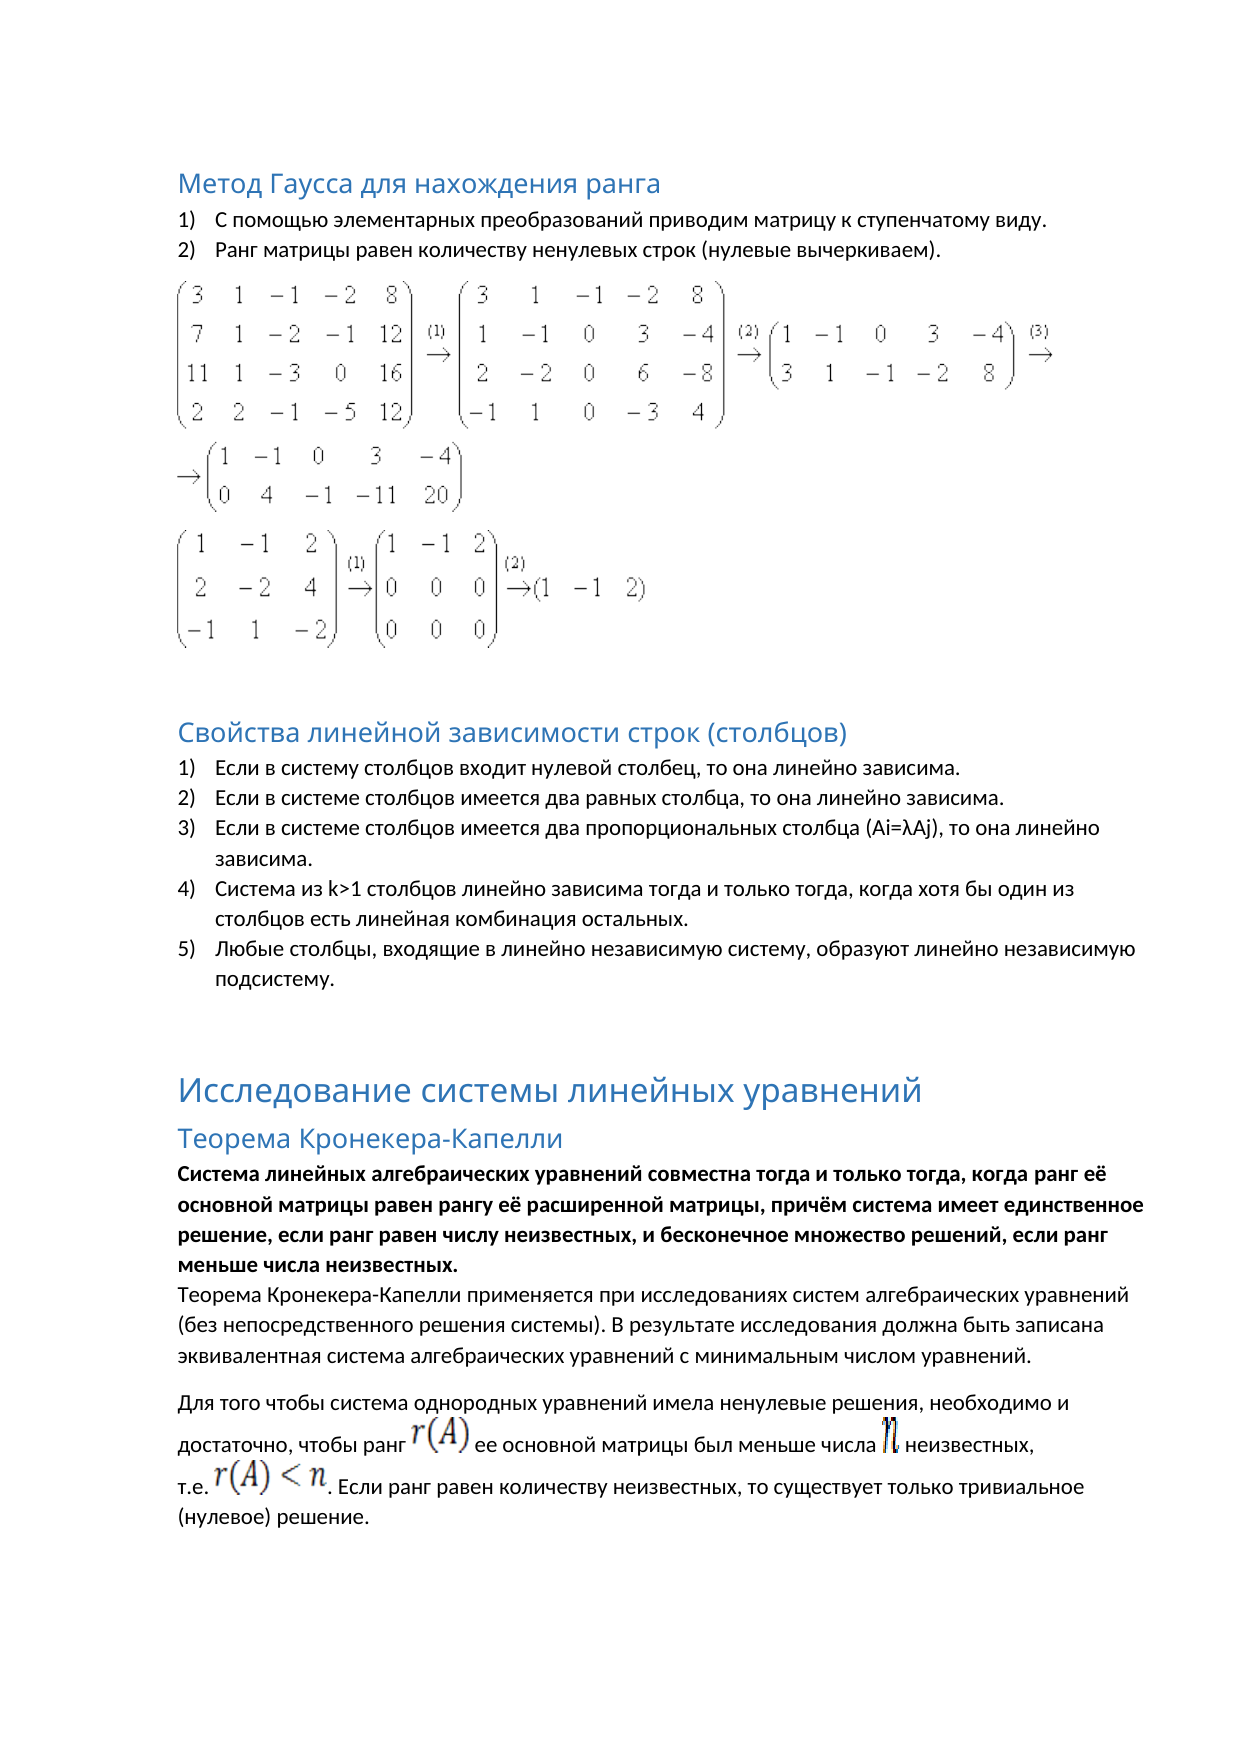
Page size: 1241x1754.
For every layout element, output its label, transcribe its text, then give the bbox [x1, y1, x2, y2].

text Для того чтобы система однородных уравнений имела ненулевые решения, необходимо и достаточно, чтобы ранг ее основной матрицы был меньше числа неизвестных, т.е. . Если ранг равен количеству неизвестных, то существует только тривиальное (нулевое) решение. [177, 1388, 1152, 1531]
picture [214, 1460, 327, 1495]
picture [882, 1417, 900, 1453]
list Ранг матрицы равен количеству ненулевых строк (нулевые вычеркиваем). [177, 235, 1152, 263]
list Любые столбцы, входящие в линейно независимую систему, образуют линейно независимую подсистему. [177, 934, 1152, 993]
picture [177, 281, 1053, 512]
picture [411, 1417, 469, 1453]
list Если в системе столбцов имеется два равных столбца, то она линейно зависима. [177, 783, 1152, 811]
list Система из k>1 столбцов линейно зависима тогда и только тогда, когда хотя бы один из столбцов есть линейная комбинация остальных. [177, 874, 1152, 932]
subtitle Исследование системы линейных уравнений [177, 1067, 1152, 1112]
subtitle Метод Гаусса для нахождения ранга [177, 165, 1152, 202]
list Если в системе столбцов имеется два пропорциональных столбца (Ai=λAj), то она линейно зависима. [177, 813, 1152, 872]
list С помощью элементарных преобразований приводим матрицу к ступенчатому виду. [177, 205, 1152, 233]
picture [177, 530, 645, 648]
list Если в систему столбцов входит нулевой столбец, то она линейно зависима. [177, 753, 1152, 781]
subtitle Свойства линейной зависимости строк (столбцов) [177, 713, 1152, 750]
subtitle Теорема Кронекера-Капелли [177, 1120, 1152, 1157]
text Система линейных алгебраических уравнений совместна тогда и только тогда, когда ранг её основной матрицы равен рангу её расширенной матрицы, причём система имеет единственное решение, если ранг равен числу неизвестных, и бесконечное множество решений, если ранг меньше числа неизвестных. Теорема Кронекера-Капелли применяется при исследованиях систем алгебраических уравнений (без непосредственного решения системы). В результате исследования должна быть записана эквивалентная система алгебраических уравнений с минимальным числом уравнений. [177, 1159, 1152, 1369]
